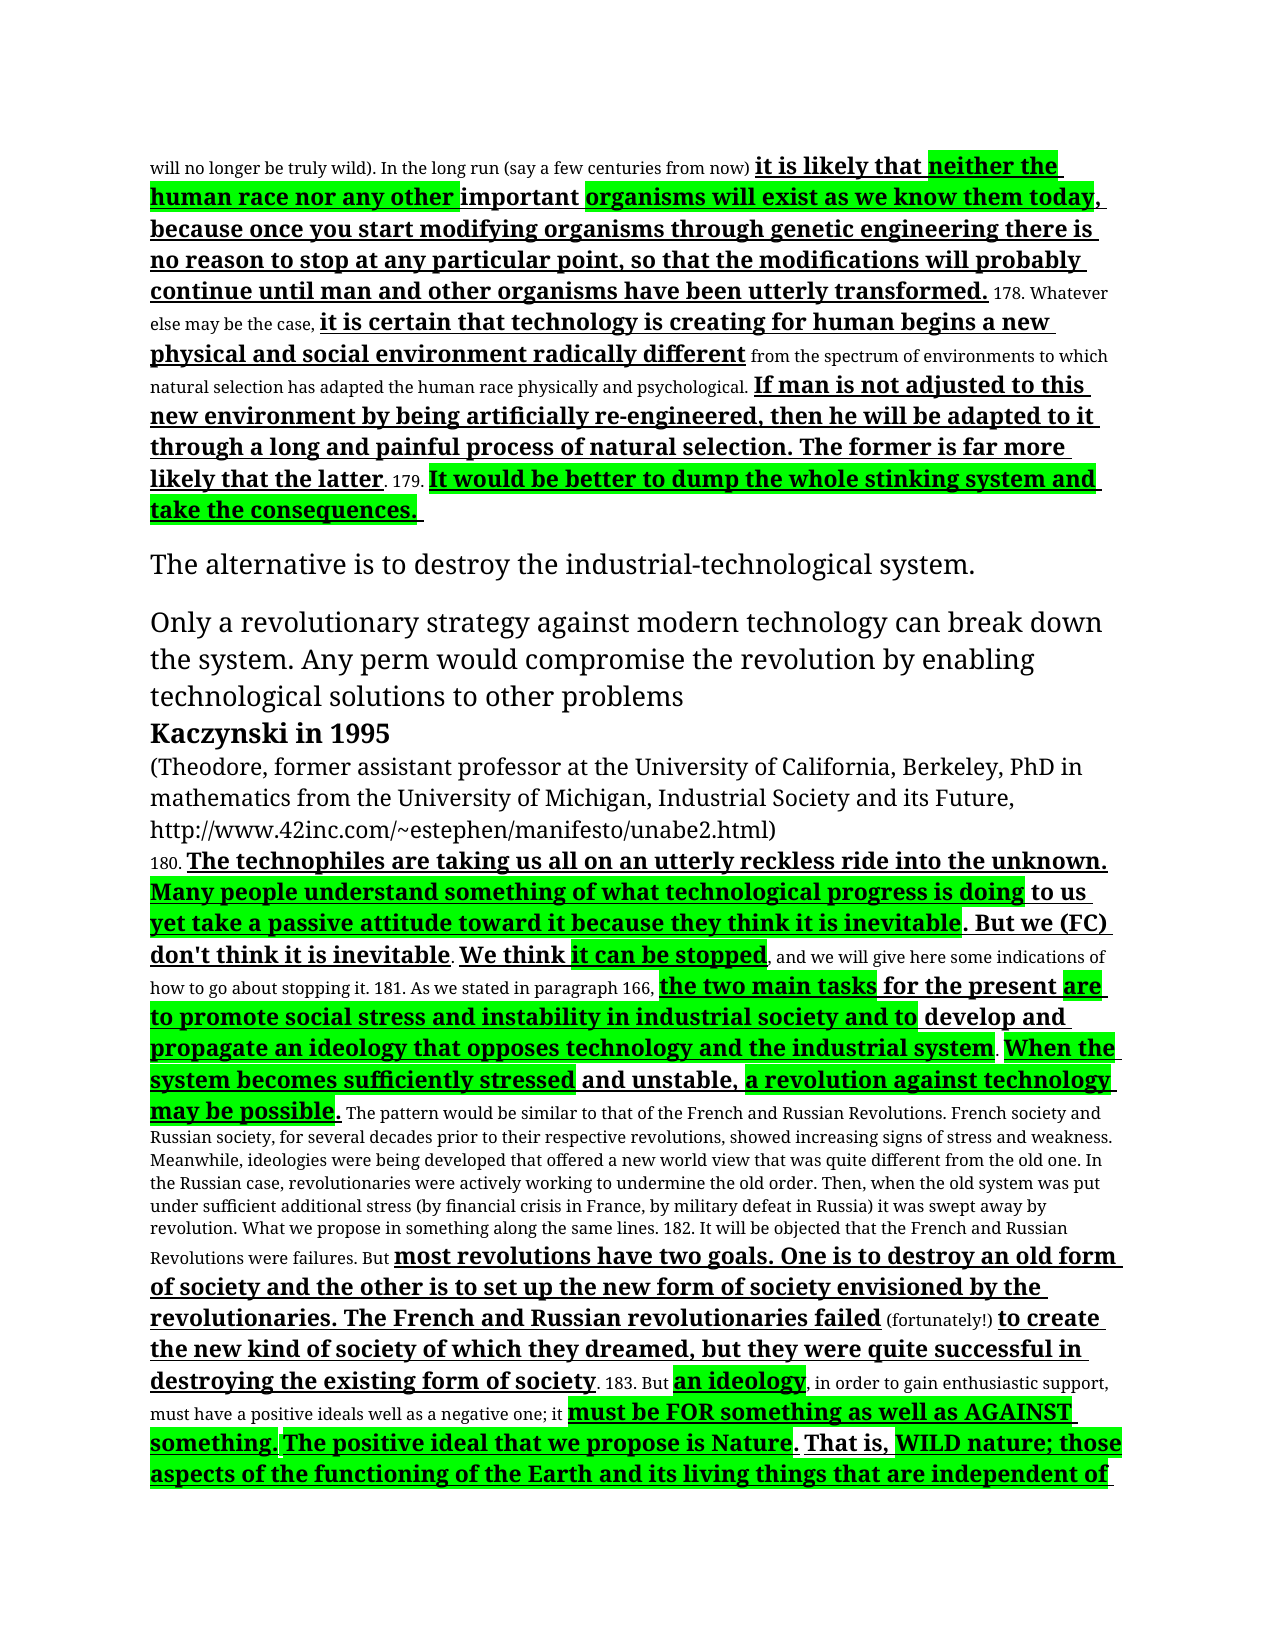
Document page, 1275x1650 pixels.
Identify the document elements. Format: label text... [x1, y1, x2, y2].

text (Theodore, former assistant professor at the University of California, Berkeley, PhD in mathematics from the University of Michigan, Industrial Society and its Future, http://www.42inc.com/~estephen/manifesto/unabe2.html) [150, 751, 1125, 845]
subtitle The alternative is to destroy the industrial-technological system. [150, 546, 1125, 583]
text Kaczynski in 1995 [150, 714, 1125, 751]
subtitle Only a revolutionary strategy against modern technology can break down the system. Any perm would compromise the revolution by enabling technological solutions to other problems [150, 603, 1125, 714]
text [150, 150, 1125, 525]
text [150, 845, 1125, 1489]
